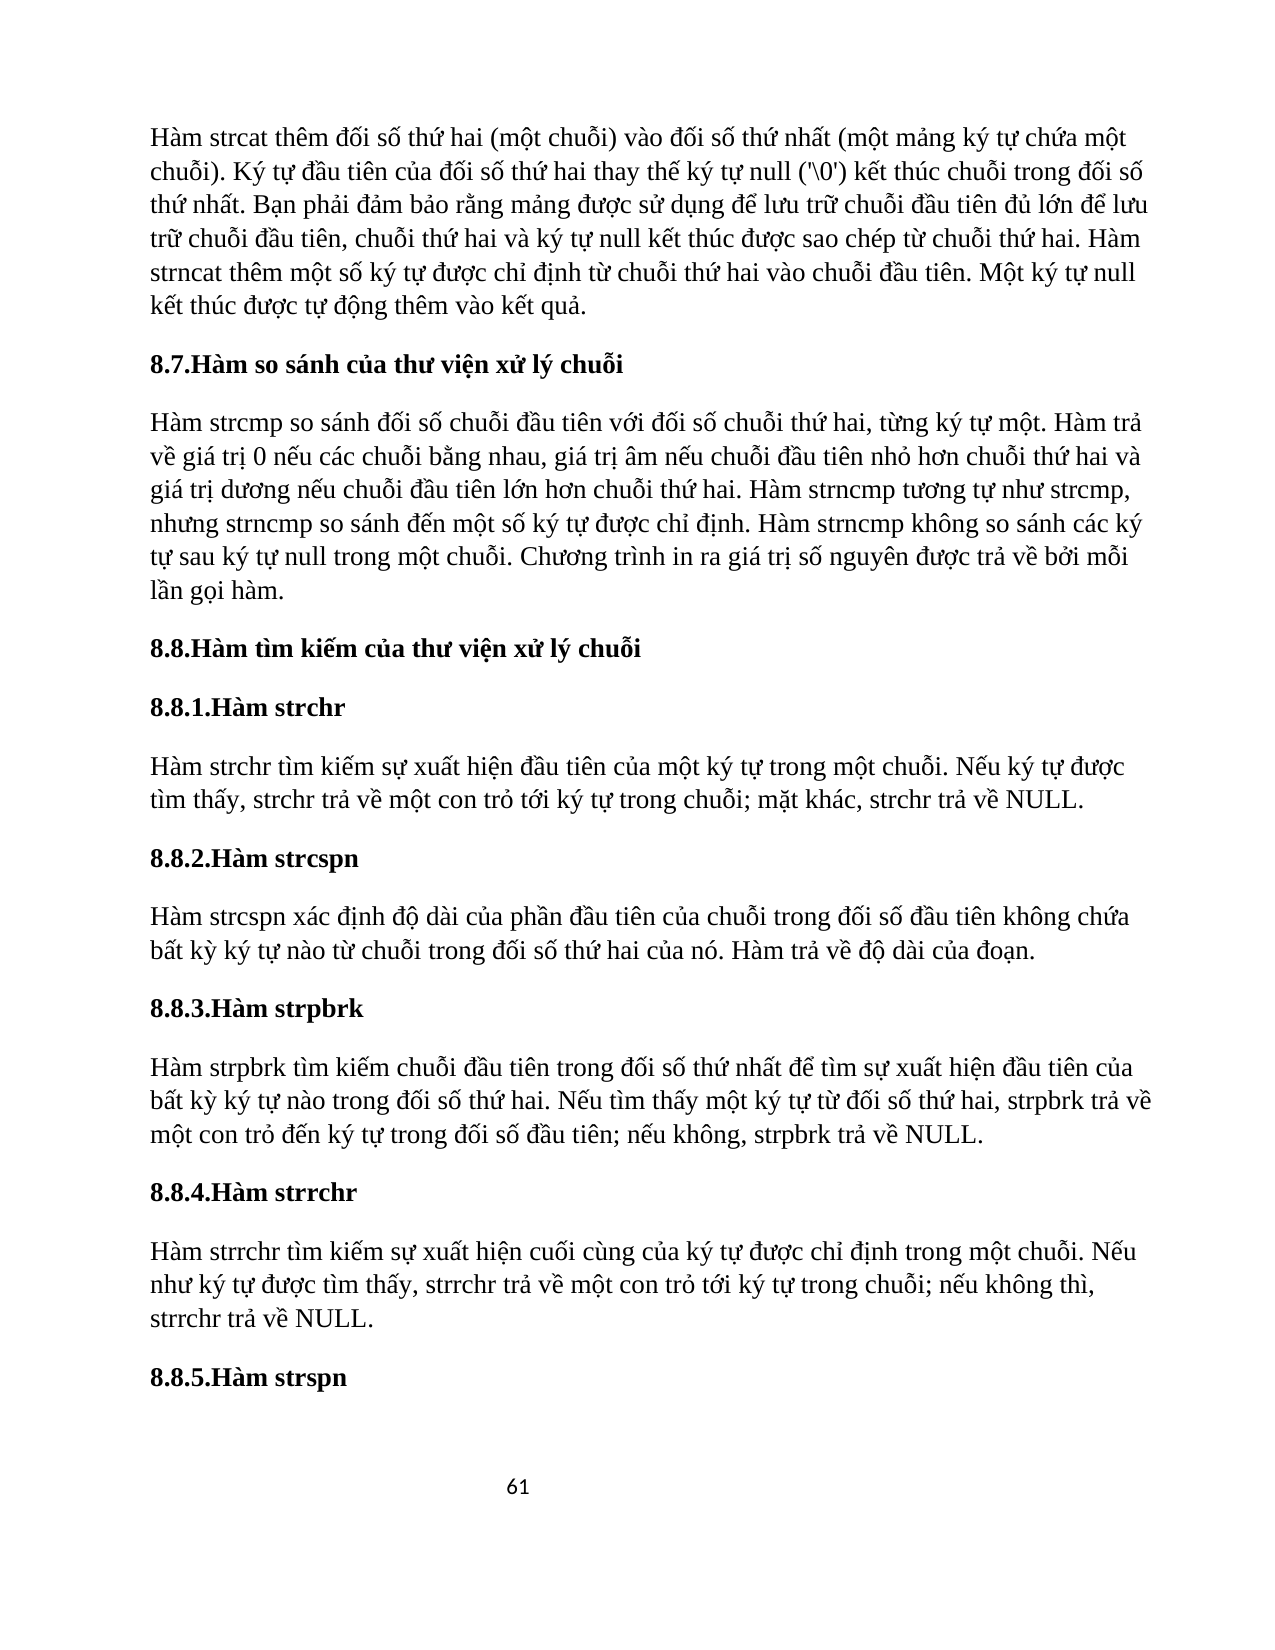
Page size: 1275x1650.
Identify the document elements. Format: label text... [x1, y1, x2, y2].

text Hàm strpbrk tìm kiếm chuỗi đầu tiên trong đối số thứ nhất để tìm sự xuất hiện đầu tiên của bất kỳ ký tự nào trong đối số thứ hai. Nếu tìm thấy một ký tự từ đối số thứ hai, strpbrk trả về một con trỏ đến ký tự trong đối số đầu tiên; nếu không, strpbrk trả về NULL. [150, 1051, 1162, 1149]
text Hàm strchr tìm kiếm sự xuất hiện đầu tiên của một ký tự trong một chuỗi. Nếu ký tự được tìm thấy, strchr trả về một con trỏ tới ký tự trong chuỗi; mặt khác, strchr trả về NULL. [150, 749, 1162, 814]
text Hàm strcmp so sánh đối số chuỗi đầu tiên với đối số chuỗi thứ hai, từng ký tự một. Hàm trả về giá trị 0 nếu các chuỗi bằng nhau, giá trị âm nếu chuỗi đầu tiên nhỏ hơn chuỗi thứ hai và giá trị dương nếu chuỗi đầu tiên lớn hơn chuỗi thứ hai. Hàm strncmp tương tự như strcmp, nhưng strncmp so sánh đến một số ký tự được chỉ định. Hàm strncmp không so sánh các ký tự sau ký tự null trong một chuỗi. Chương trình in ra giá trị số nguyên được trả về bởi mỗi lần gọi hàm. [150, 406, 1162, 605]
text Hàm strrchr tìm kiếm sự xuất hiện cuối cùng của ký tự được chỉ định trong một chuỗi. Nếu như ký tự được tìm thấy, strrchr trả về một con trỏ tới ký tự trong chuỗi; nếu không thì, strrchr trả về NULL. [150, 1235, 1162, 1333]
text 8.8.Hàm tìm kiếm của thư viện xử lý chuỗi [150, 632, 1162, 664]
text 8.8.5.Hàm strspn [150, 1361, 1162, 1392]
text 8.8.2.Hàm strcspn [150, 842, 1162, 873]
text Hàm strcat thêm đối số thứ hai (một chuỗi) vào đối số thứ nhất (một mảng ký tự chứa một chuỗi). Ký tự đầu tiên của đối số thứ hai thay thế ký tự null ('\0') kết thúc chuỗi trong đối số thứ nhất. Bạn phải đảm bảo rằng mảng được sử dụng để lưu trữ chuỗi đầu tiên đủ lớn để lưu trữ chuỗi đầu tiên, chuỗi thứ hai và ký tự null kết thúc được sao chép từ chuỗi thứ hai. Hàm strncat thêm một số ký tự được chỉ định từ chuỗi thứ hai vào chuỗi đầu tiên. Một ký tự null kết thúc được tự động thêm vào kết quả. [150, 121, 1162, 320]
text 8.8.3.Hàm strpbrk [150, 992, 1162, 1023]
text 8.7.Hàm so sánh của thư viện xử lý chuỗi [150, 348, 1162, 379]
text 8.8.4.Hàm strrchr [150, 1176, 1162, 1208]
text 8.8.1.Hàm strchr [150, 691, 1162, 722]
text Hàm strcspn xác định độ dài của phần đầu tiên của chuỗi trong đối số đầu tiên không chứa bất kỳ ký tự nào từ chuỗi trong đối số thứ hai của nó. Hàm trả về độ dài của đoạn. [150, 900, 1162, 965]
